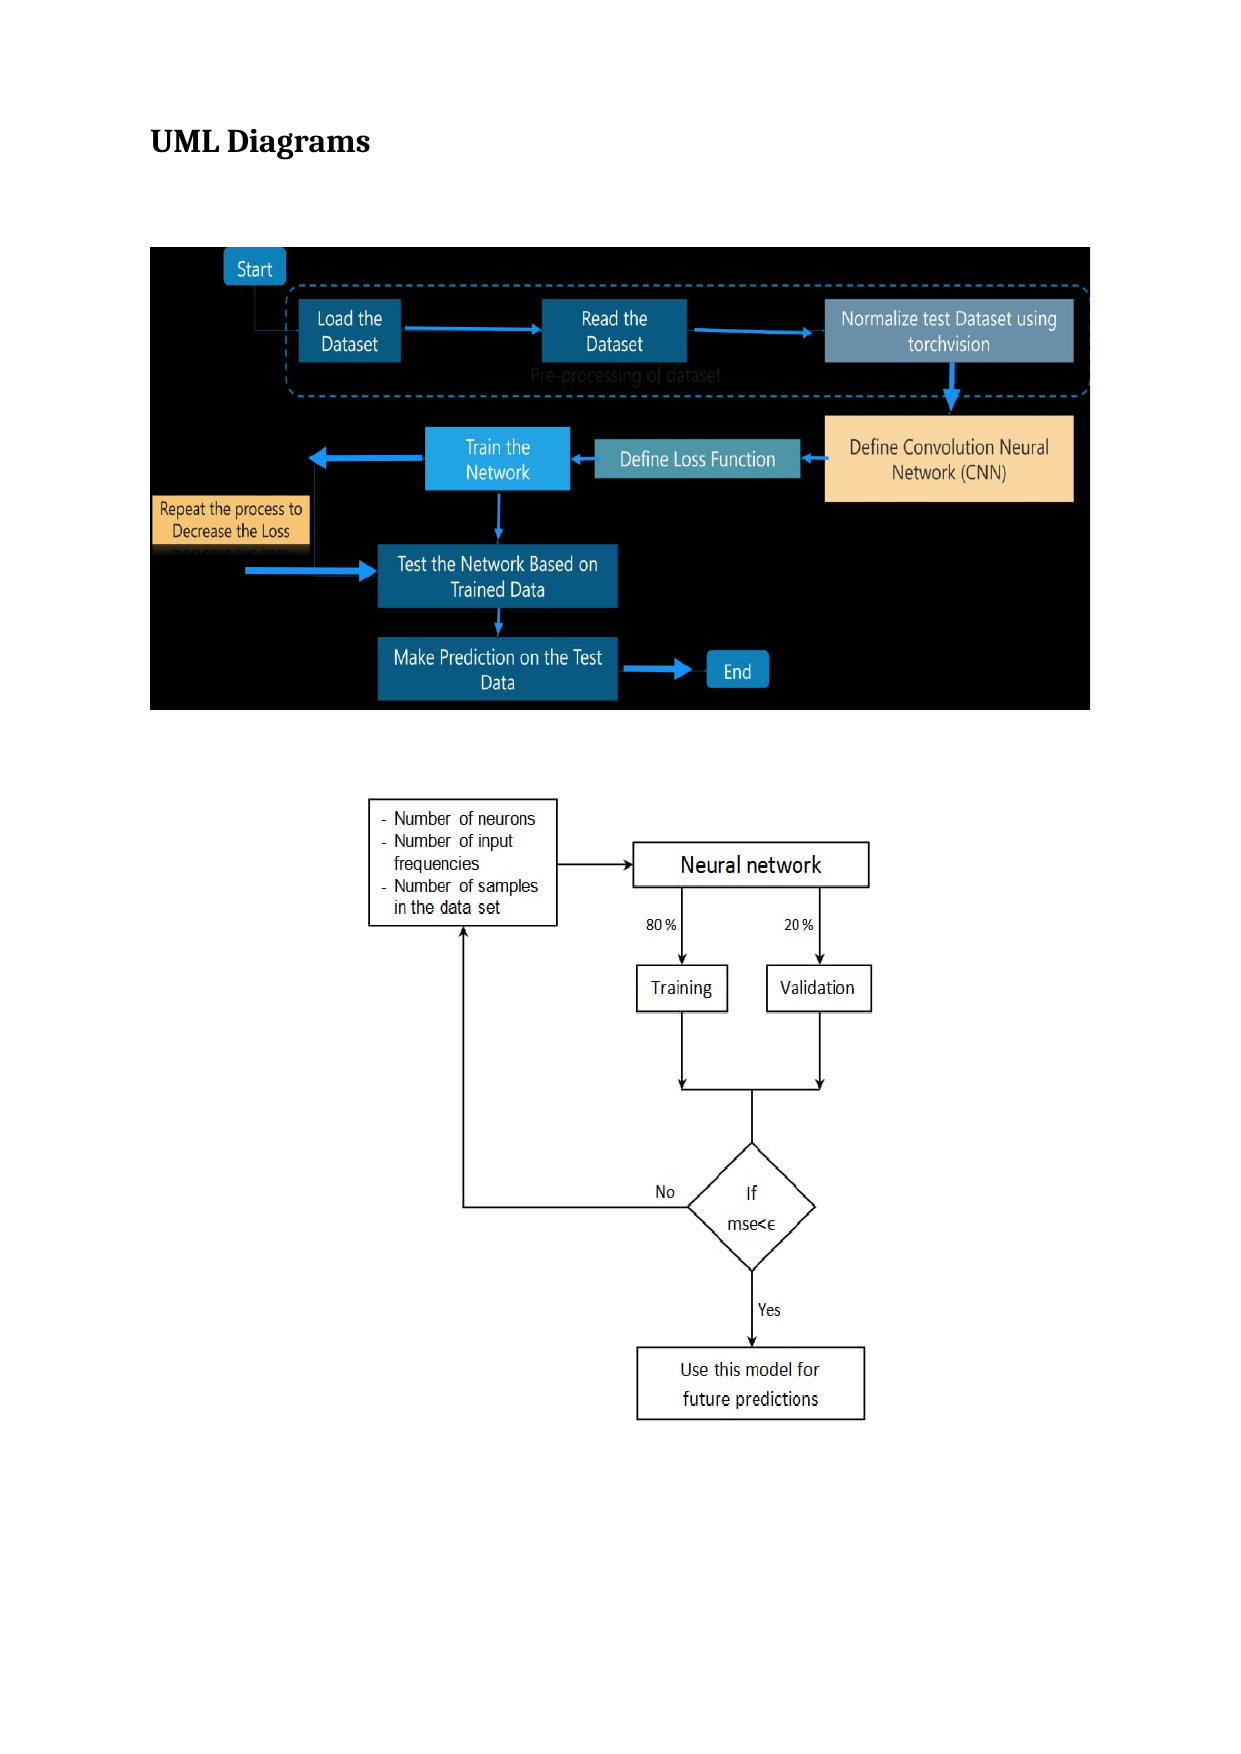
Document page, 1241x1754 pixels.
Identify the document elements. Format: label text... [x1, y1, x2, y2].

picture [150, 247, 1091, 710]
picture [365, 795, 875, 1424]
text UML Diagrams [150, 122, 1090, 161]
